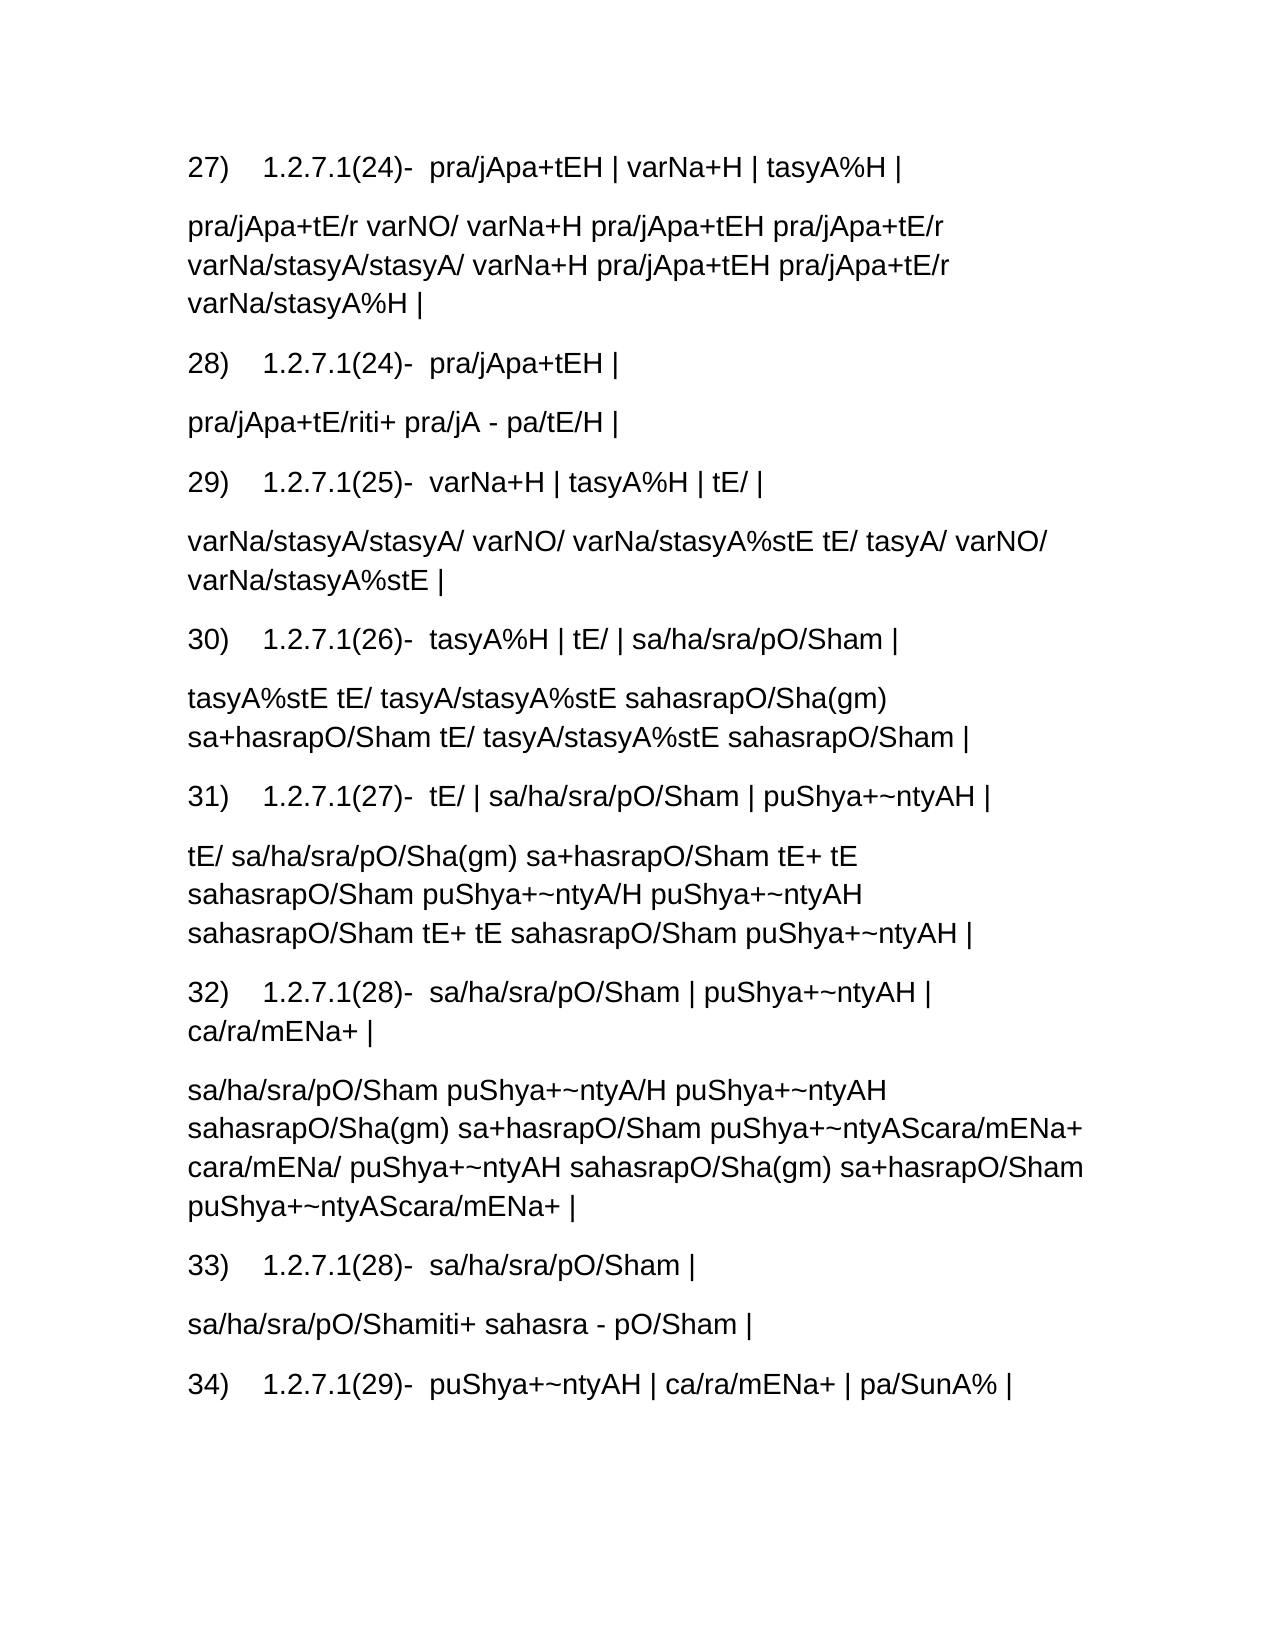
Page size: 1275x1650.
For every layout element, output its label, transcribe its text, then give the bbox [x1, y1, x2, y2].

text 30) 1.2.7.1(26)- tasyA%H | tE/ | sa/ha/sra/pO/Sham | [187, 622, 1087, 655]
text 33) 1.2.7.1(28)- sa/ha/sra/pO/Sham | [187, 1248, 1087, 1281]
text 27) 1.2.7.1(24)- pra/jApa+tEH | varNa+H | tasyA%H | [187, 150, 1087, 183]
text 29) 1.2.7.1(25)- varNa+H | tasyA%H | tE/ | [187, 464, 1087, 498]
text varNa/stasyA/stasyA/ varNO/ varNa/stasyA%stE tE/ tasyA/ varNO/ varNa/stasyA%stE | [187, 524, 1087, 596]
text pra/jApa+tE/r varNO/ varNa+H pra/jApa+tEH pra/jApa+tE/r varNa/stasyA/stasyA/ varNa+H pra/jApa+tEH pra/jApa+tE/r varNa/stasyA%H | [187, 209, 1087, 320]
text 34) 1.2.7.1(29)- puShya+~ntyAH | ca/ra/mENa+ | pa/SunA% | [187, 1367, 1087, 1400]
text 28) 1.2.7.1(24)- pra/jApa+tEH | [187, 346, 1087, 379]
text 31) 1.2.7.1(27)- tE/ | sa/ha/sra/pO/Sham | puShya+~ntyAH | [187, 779, 1087, 813]
text pra/jApa+tE/riti+ pra/jA - pa/tE/H | [187, 405, 1087, 439]
text 32) 1.2.7.1(28)- sa/ha/sra/pO/Sham | puShya+~ntyAH | ca/ra/mENa+ | [187, 975, 1087, 1047]
text sa/ha/sra/pO/Sham puShya+~ntyA/H puShya+~ntyAH sahasrapO/Sha(gm) sa+hasrapO/Sham puShya+~ntyAScara/mENa+ cara/mENa/ puShya+~ntyAH sahasrapO/Sha(gm) sa+hasrapO/Sham puShya+~ntyAScara/mENa+ | [187, 1073, 1087, 1222]
text tE/ sa/ha/sra/pO/Sha(gm) sa+hasrapO/Sham tE+ tE sahasrapO/Sham puShya+~ntyA/H puShya+~ntyAH sahasrapO/Sham tE+ tE sahasrapO/Sham puShya+~ntyAH | [187, 838, 1087, 949]
text sa/ha/sra/pO/Shamiti+ sahasra - pO/Sham | [187, 1307, 1087, 1341]
text tasyA%stE tE/ tasyA/stasyA%stE sahasrapO/Sha(gm) sa+hasrapO/Sham tE/ tasyA/stasyA%stE sahasrapO/Sham | [187, 681, 1087, 753]
